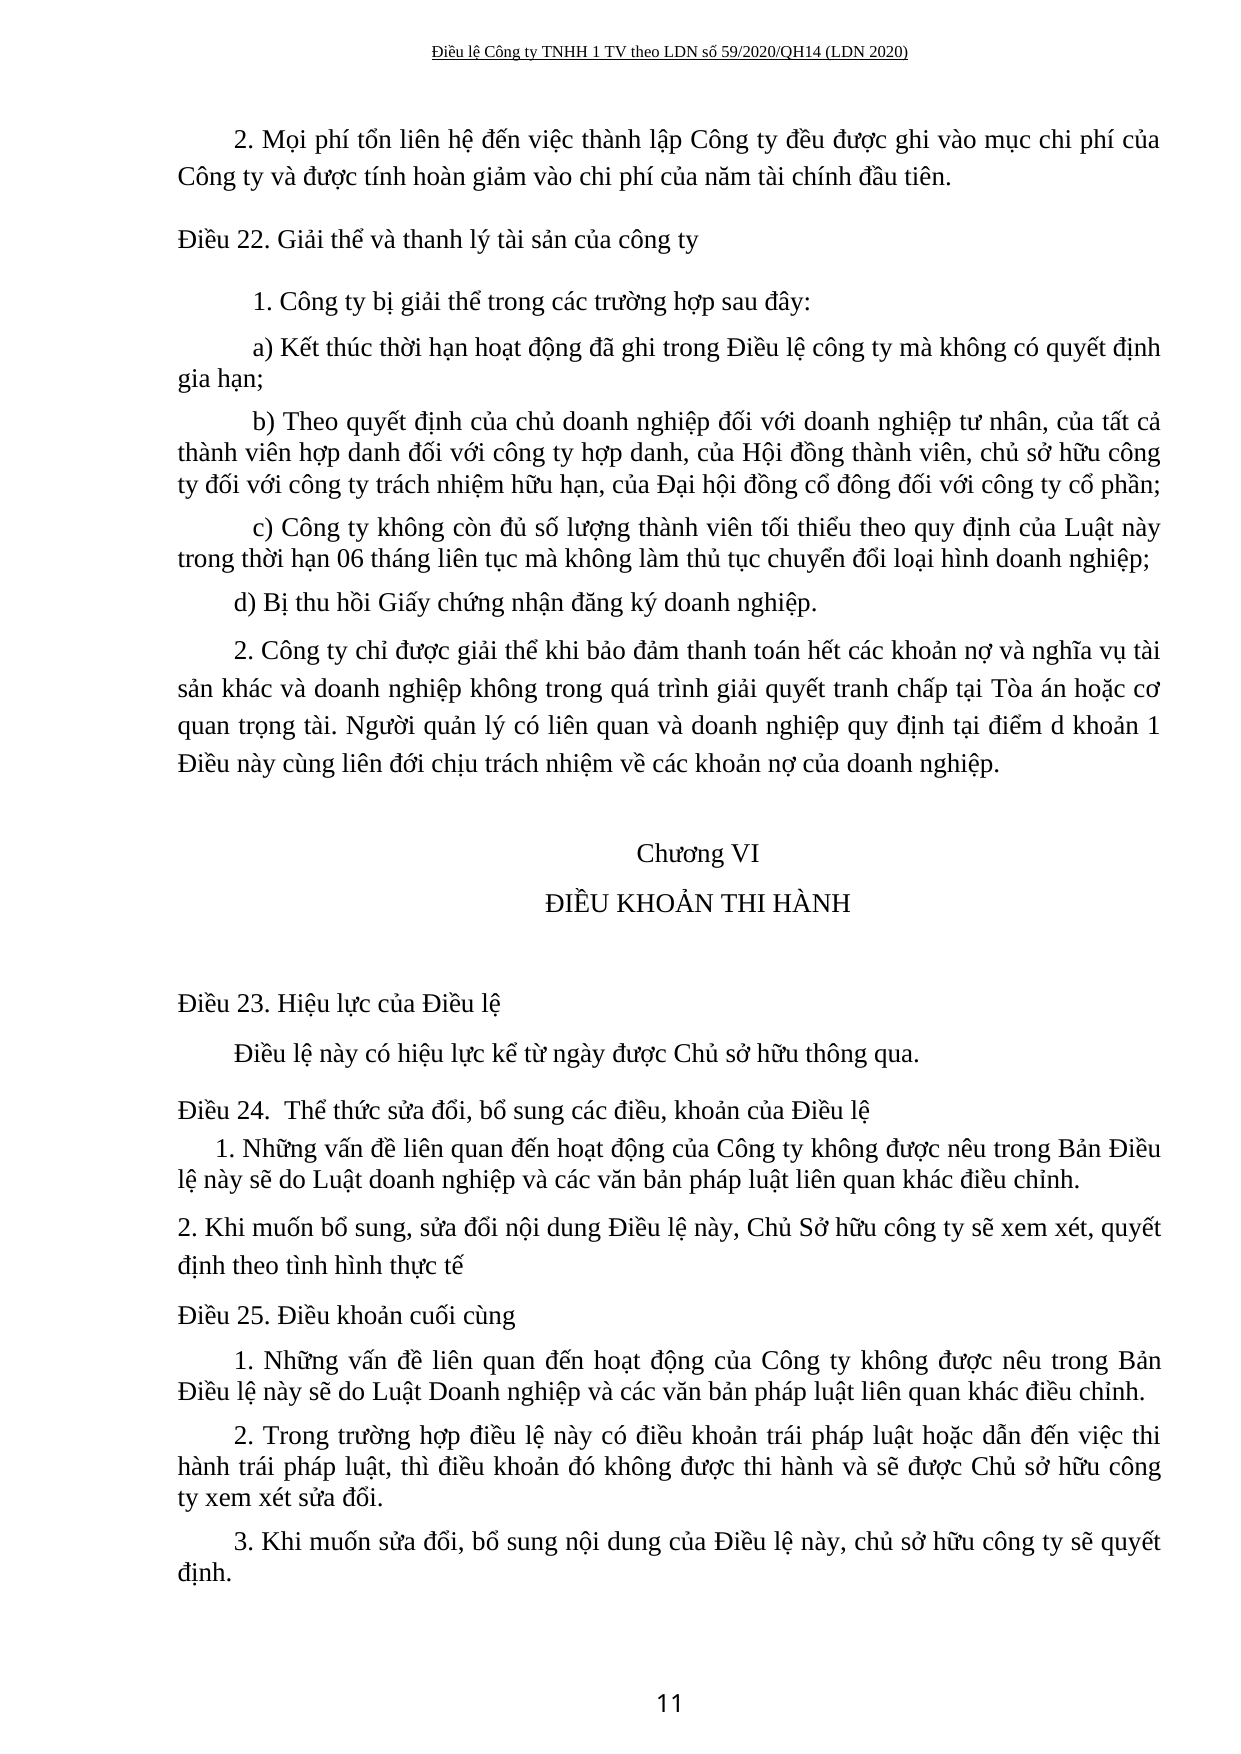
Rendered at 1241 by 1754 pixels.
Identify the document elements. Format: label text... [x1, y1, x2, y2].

text d) Bị thu hồi Giấy chứng nhận đăng ký doanh nghiệp. [657, 586, 1162, 617]
text b) Theo quyết định của chủ doanh nghiệp đối với doanh nghiệp tư nhân, của tất cả thành viên hợp danh đối với công ty hợp danh, của Hội đồng thành viên, chủ sở hữu công ty đối với công ty trách nhiệm hữu hạn, của Đại hội đồng cổ đông đối với công ty cổ phần; [177, 405, 1162, 499]
text d) Bị thu hồi Giấy chứng nhận đăng ký doanh nghiệp. [177, 586, 571, 617]
text Chương VI [177, 832, 1162, 869]
text ĐIỀU KHOẢN THI HÀNH [177, 882, 1162, 919]
text Điều 22. Giải thể và thanh lý tài sản của công ty [177, 218, 1162, 256]
text Điều 24. Thể thức sửa đổi, bổ sung các điều, khoản của Điều lệ [177, 1094, 1162, 1126]
text Điều 25. Điều khoản cuối cùng [177, 1294, 1162, 1332]
text 1. Những vấn đề liên quan đến hoạt động của Công ty không được nêu trong Bản Điều lệ này sẽ do Luật Doanh nghiệp và các văn bản pháp luật liên quan khác điều chỉnh. [177, 1344, 1162, 1406]
text c) Công ty không còn đủ số lượng thành viên tối thiểu theo quy định của Luật này trong thời hạn 06 tháng liên tục mà không làm thủ tục chuyển đổi loại hình doanh nghiệp; [177, 511, 1162, 574]
text 1. Công ty bị giải thể trong các trường hợp sau đây: [177, 281, 1162, 318]
text 1. Những vấn đề liên quan đến hoạt động của Công ty không được nêu trong Bản Điều lệ này sẽ do Luật doanh nghiệp và các văn bản pháp luật liên quan khác điều chỉnh. [177, 1132, 1162, 1194]
text 2. Trong trường hợp điều lệ này có điều khoản trái pháp luật hoặc dẫn đến việc thi hành trái pháp luật, thì điều khoản đó không được thi hành và sẽ được Chủ sở hữu công ty xem xét sửa đổi. [177, 1419, 1162, 1512]
text 3. Khi muốn sửa đổi, bổ sung nội dung của Điều lệ này, chủ sở hữu công ty sẽ quyết định. [177, 1525, 1162, 1587]
text 2. Công ty chỉ được giải thể khi bảo đảm thanh toán hết các khoản nợ và nghĩa vụ tài sản khác và doanh nghiệp không trong quá trình giải quyết tranh chấp tại Tòa án hoặc cơ quan trọng tài. Người quản lý có liên quan và doanh nghiệp quy định tại điểm d khoản 1 Điều này cùng liên đới chịu trách nhiệm về các khoản nợ của doanh nghiệp. [177, 630, 1162, 780]
text a) Kết thúc thời hạn hoạt động đã ghi trong Điều lệ công ty mà không có quyết định gia hạn; [177, 331, 1162, 393]
text Điều lệ này có hiệu lực kể từ ngày được Chủ sở hữu thông qua. [177, 1032, 1162, 1069]
text Điều 23. Hiệu lực của Điều lệ [177, 982, 1162, 1019]
text 2. Khi muốn bổ sung, sửa đổi nội dung Điều lệ này, Chủ Sở hữu công ty sẽ xem xét, quyết định theo tình hình thực tế [177, 1207, 1162, 1282]
text 2. Mọi phí tổn liên hệ đến việc thành lập Công ty đều được ghi vào mục chi phí của Công ty và được tính hoàn giảm vào chi phí của năm tài chính đầu tiên. [177, 118, 1162, 193]
